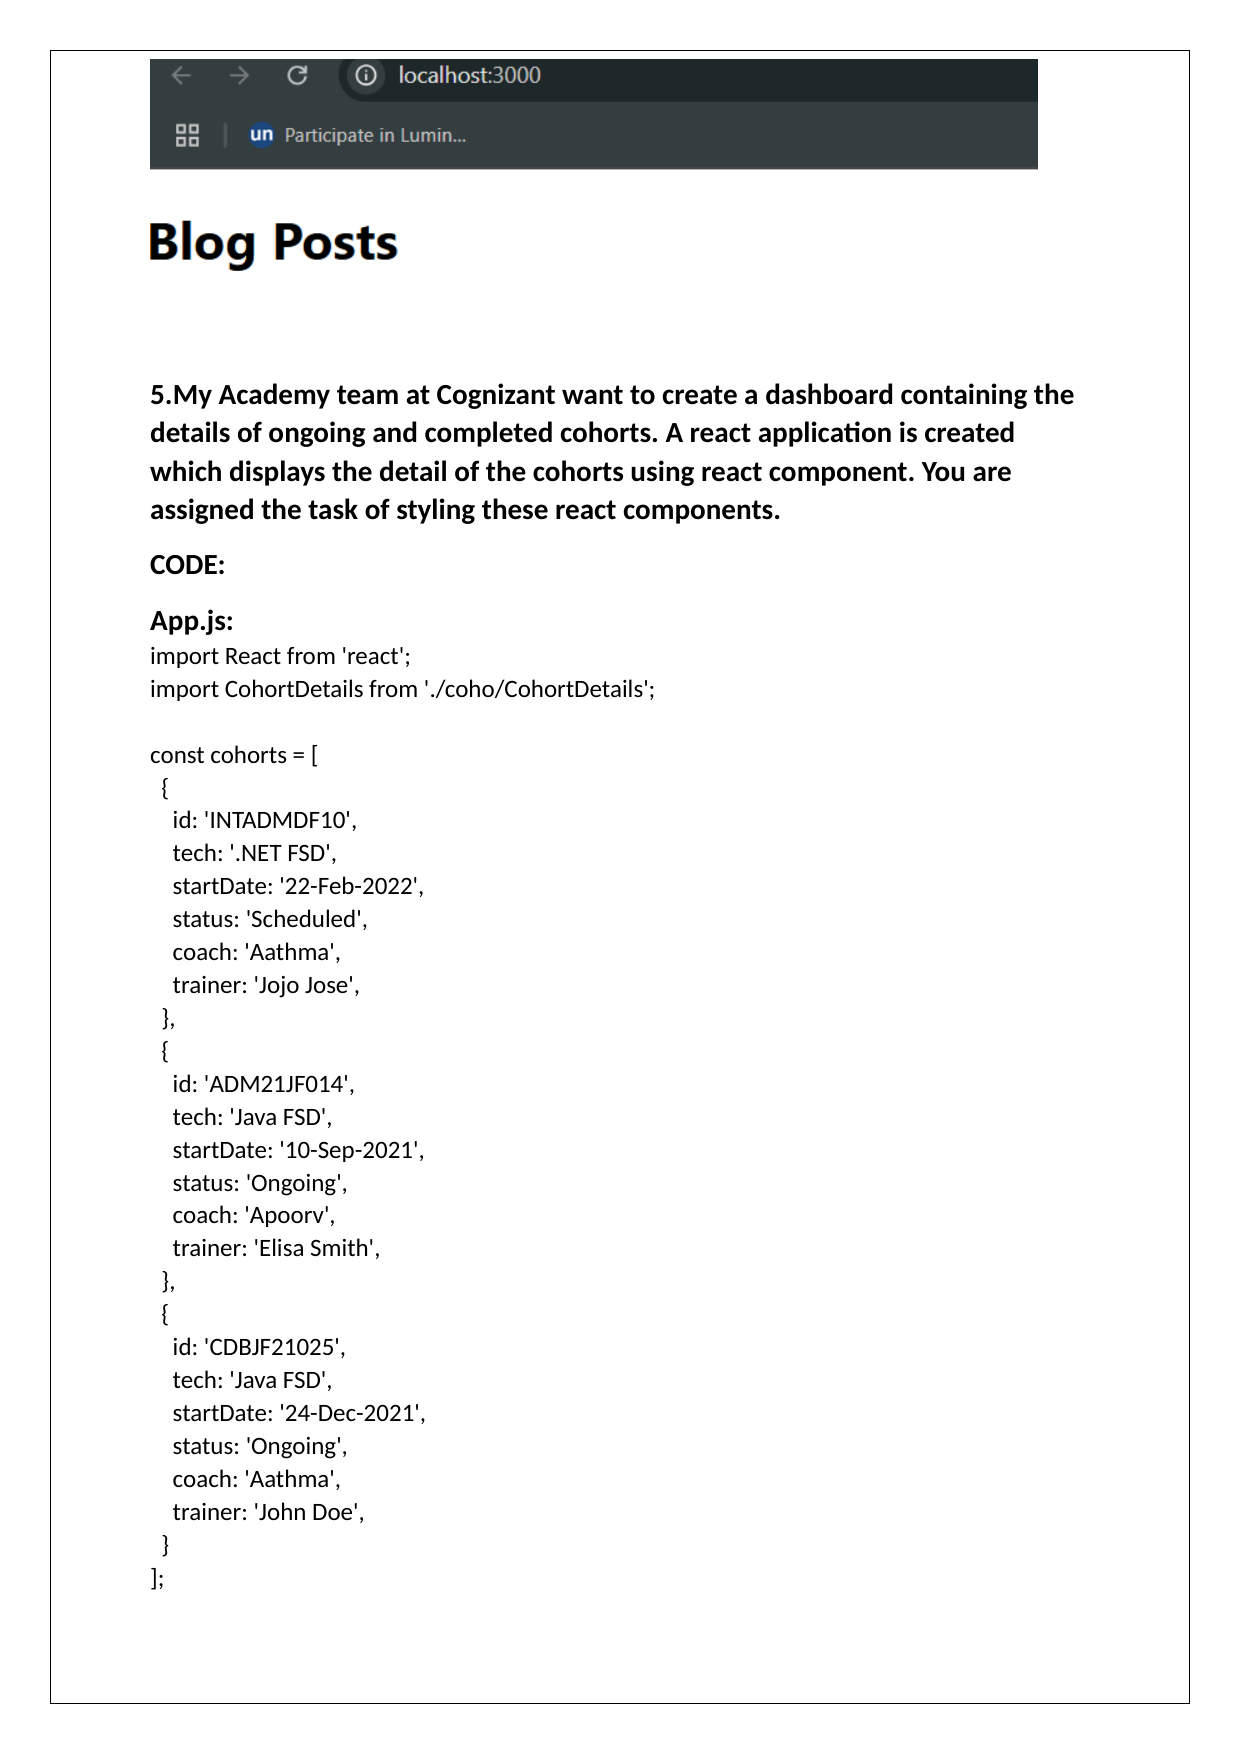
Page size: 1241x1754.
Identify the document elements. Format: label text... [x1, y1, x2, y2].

text }, [150, 1002, 1090, 1033]
text tech: 'Java FSD', [150, 1101, 1090, 1131]
text coach: 'Aathma', [150, 1463, 1090, 1493]
text id: 'INTADMDF10', [150, 804, 1090, 835]
text { [150, 1035, 1090, 1066]
text ]; [150, 1562, 1090, 1592]
text trainer: 'John Doe', [150, 1496, 1090, 1526]
text tech: '.NET FSD', [150, 837, 1090, 868]
text id: 'ADM21JF014', [150, 1068, 1090, 1098]
text status: 'Ongoing', [150, 1167, 1090, 1197]
text { [150, 772, 1090, 802]
text App.js: [150, 602, 1090, 637]
text import React from 'react'; [150, 640, 1090, 671]
picture [150, 59, 1038, 308]
text id: 'CDBJF21025', [150, 1331, 1090, 1362]
text 5.My Academy team at Cognizant want to create a dashboard containing the details of ongoing and completed cohorts. A react application is created which displays the detail of the cohorts using react component. You are assigned the task of styling these react components. [150, 376, 1090, 527]
text import CohortDetails from './coho/CohortDetails'; [150, 673, 1090, 703]
text startDate: '10-Sep-2021', [150, 1134, 1090, 1164]
text coach: 'Aathma', [150, 936, 1090, 967]
text startDate: '24-Dec-2021', [150, 1397, 1090, 1428]
text { [150, 1298, 1090, 1329]
text tech: 'Java FSD', [150, 1364, 1090, 1395]
text coach: 'Apoorv', [150, 1199, 1090, 1230]
text trainer: 'Jojo Jose', [150, 969, 1090, 1000]
text status: 'Ongoing', [150, 1430, 1090, 1461]
text const cohorts = [ [150, 739, 1090, 769]
text CODE: [150, 546, 1090, 582]
text } [150, 1529, 1090, 1559]
text trainer: 'Elisa Smith', [150, 1232, 1090, 1263]
text status: 'Scheduled', [150, 903, 1090, 934]
text startDate: '22-Feb-2022', [150, 870, 1090, 901]
text }, [150, 1265, 1090, 1296]
